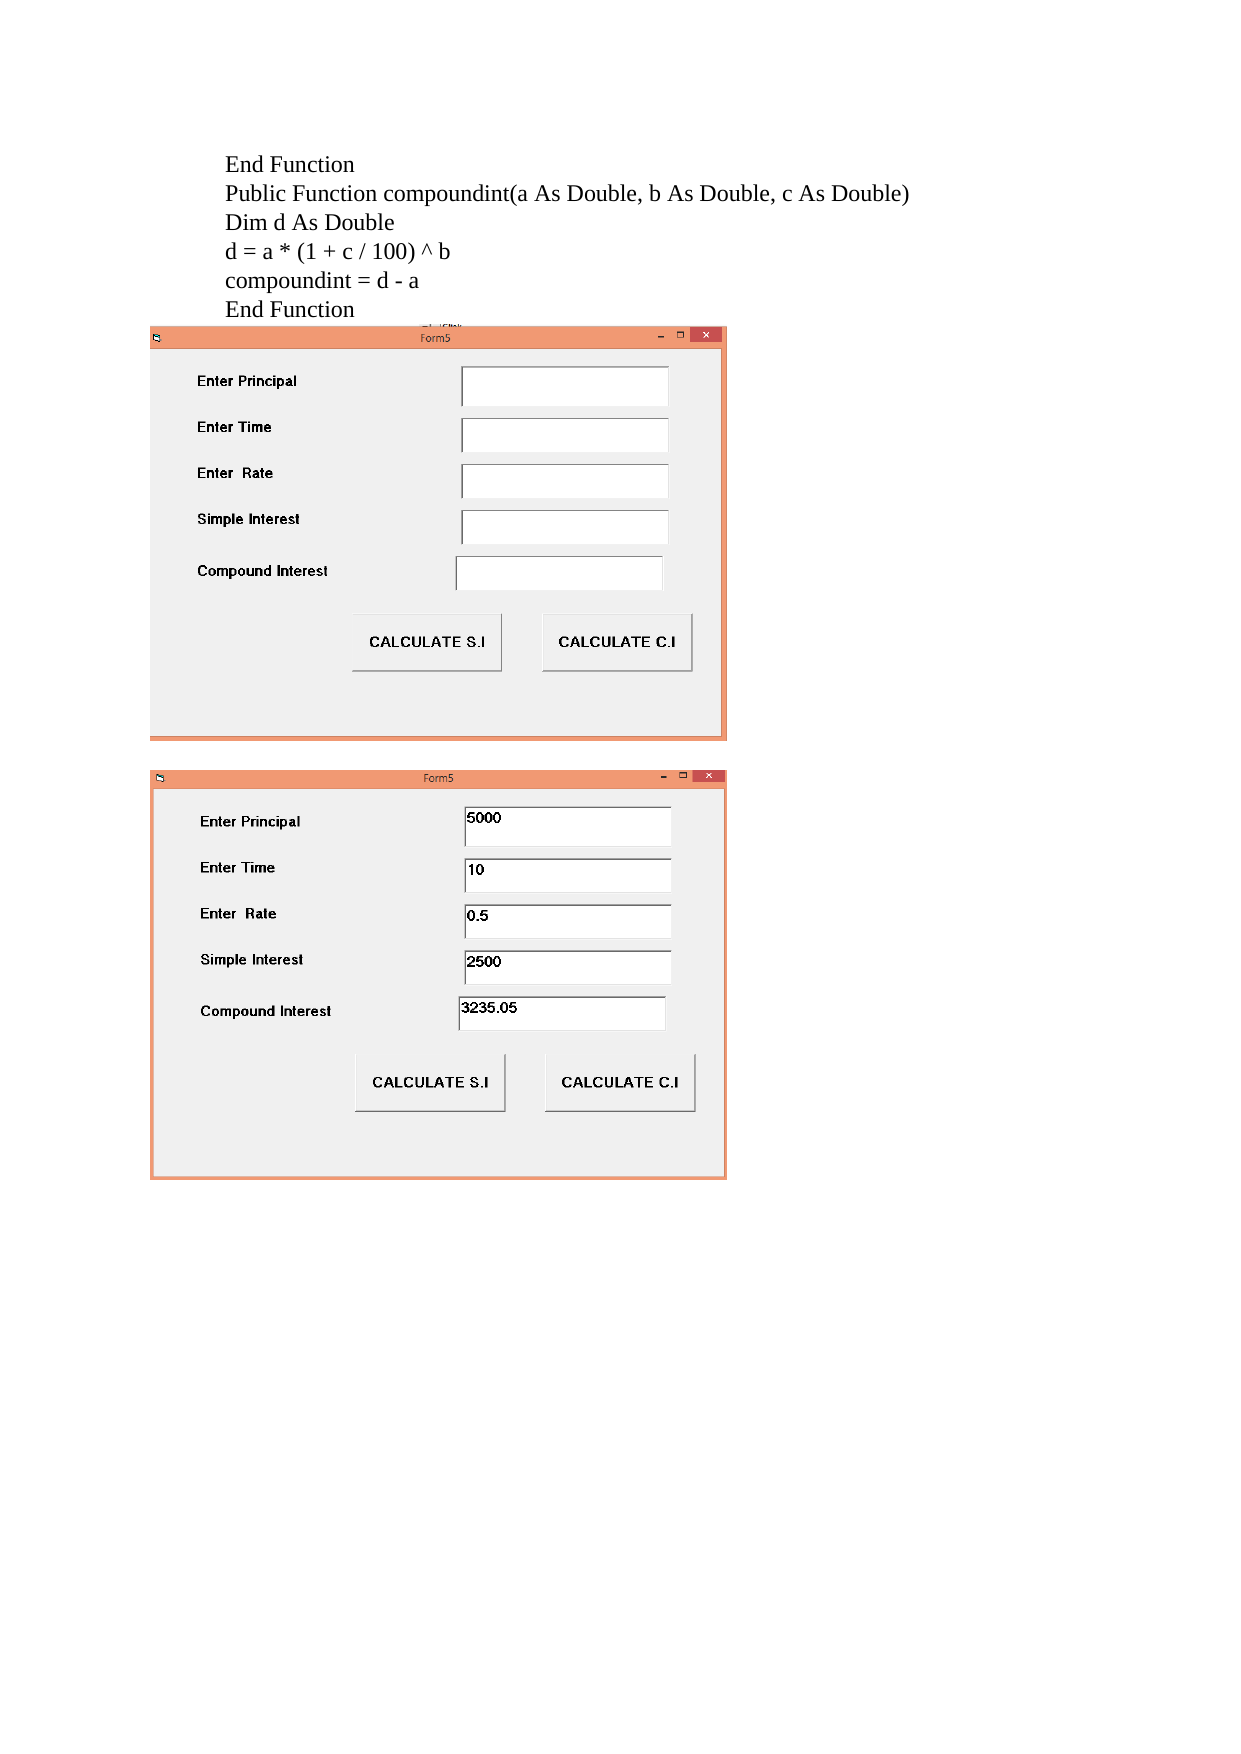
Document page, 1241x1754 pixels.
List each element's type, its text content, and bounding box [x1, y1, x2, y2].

picture [150, 324, 727, 741]
text compoundint = d - a [225, 266, 1090, 294]
text End Function [225, 150, 1090, 178]
text Dim d As Double [225, 208, 1090, 236]
picture [150, 770, 727, 1180]
text Public Function compoundint(a As Double, b As Double, c As Double) [225, 179, 1090, 207]
text d = a * (1 + c / 100) ^ b [225, 237, 1090, 265]
text End Function [225, 295, 1090, 323]
